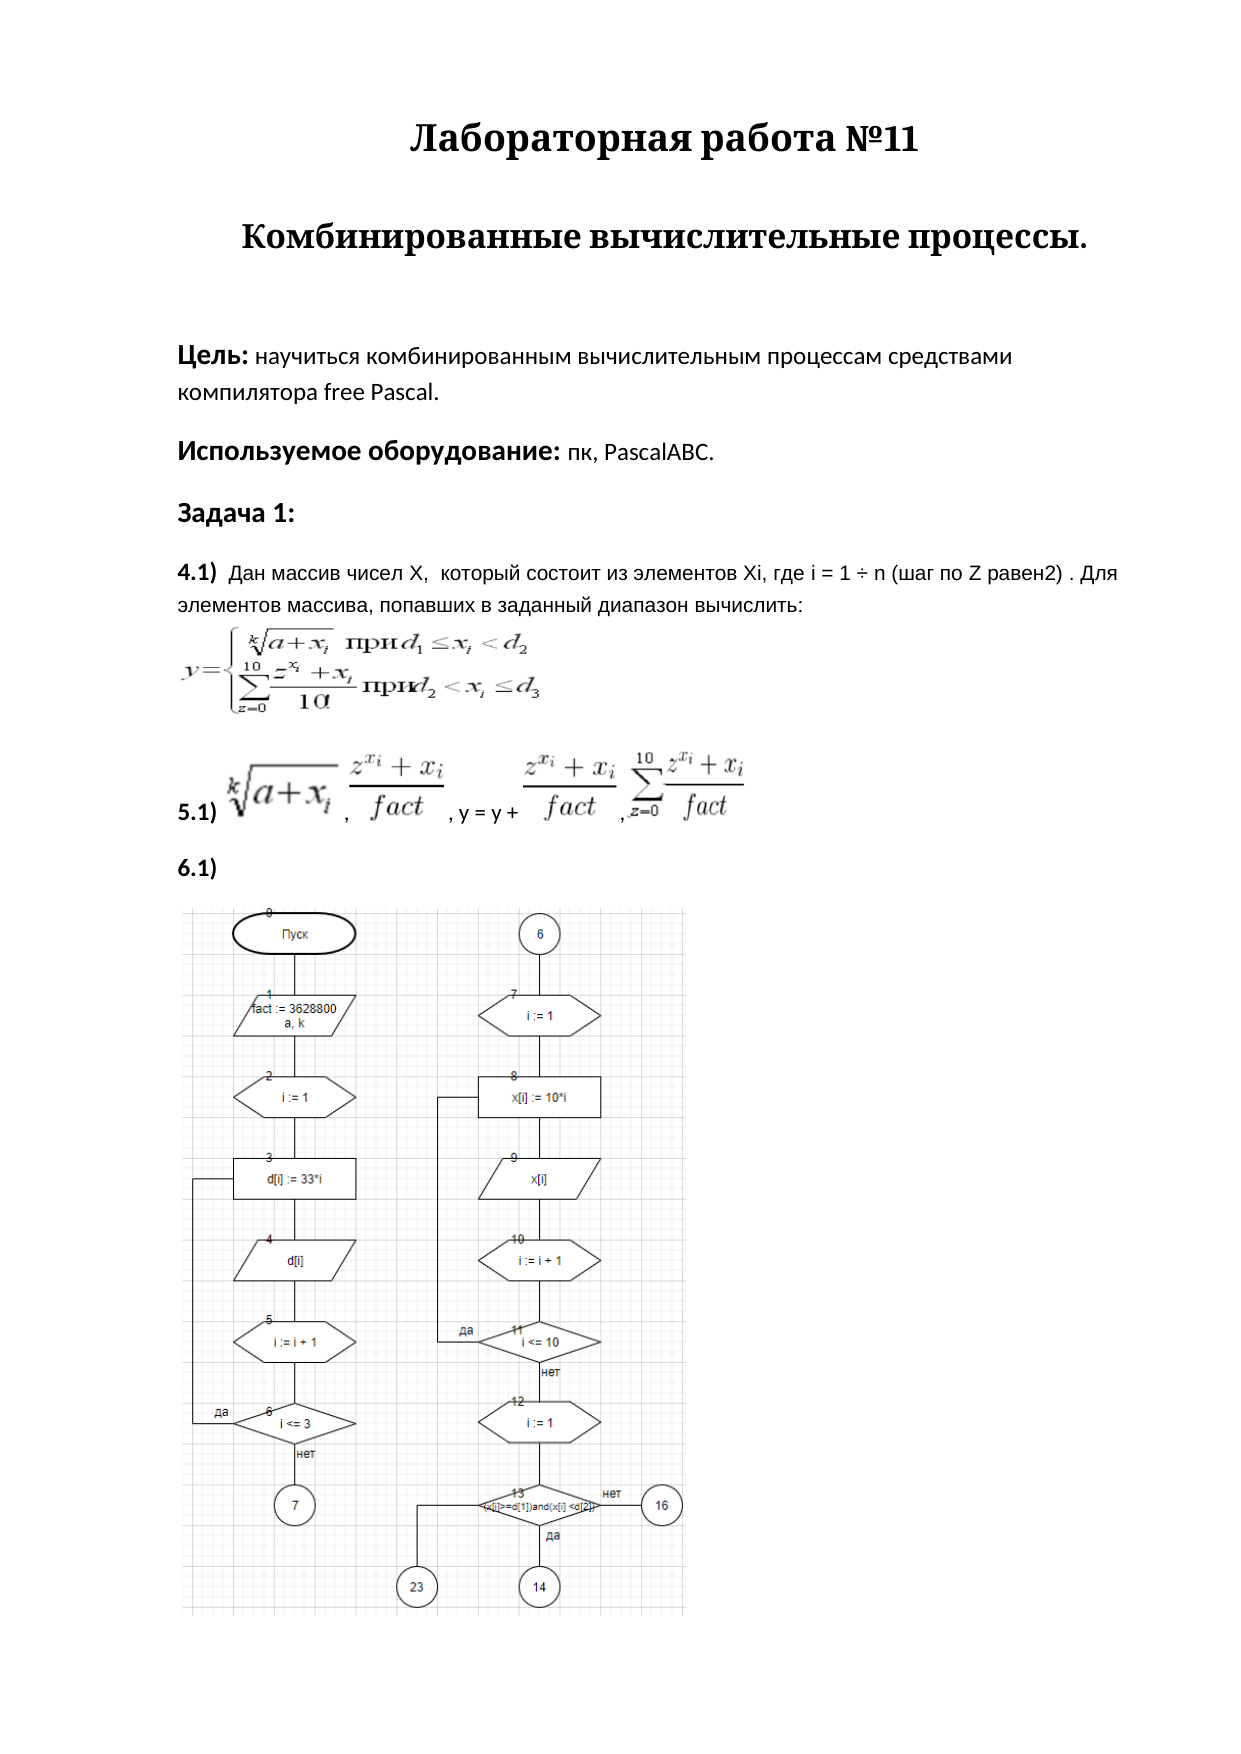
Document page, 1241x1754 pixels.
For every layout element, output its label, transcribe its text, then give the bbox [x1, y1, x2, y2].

picture [625, 743, 747, 821]
picture [182, 908, 687, 1616]
text Комбинированные вычислительные процессы. [177, 218, 1152, 257]
picture [222, 757, 344, 821]
picture [523, 751, 620, 821]
text Лабораторная работа №11 [177, 118, 1152, 193]
picture [177, 622, 545, 719]
text Задача 1: [177, 494, 1152, 530]
text 6.1) [177, 852, 1152, 883]
text Цель: научиться комбинированным вычислительным процессам средствами компилятора free Pascal. [177, 336, 1152, 407]
picture [349, 750, 448, 821]
text Используемое оборудование: пк, PascalABC. [177, 432, 1152, 468]
text 4.1) Дан массив чисел X, который состоит из элементов Xi, где i = 1 ÷ n (шаг по Z равен2) . Для элементов массива, попавших в заданный диапазон вычислить: [177, 556, 1152, 718]
